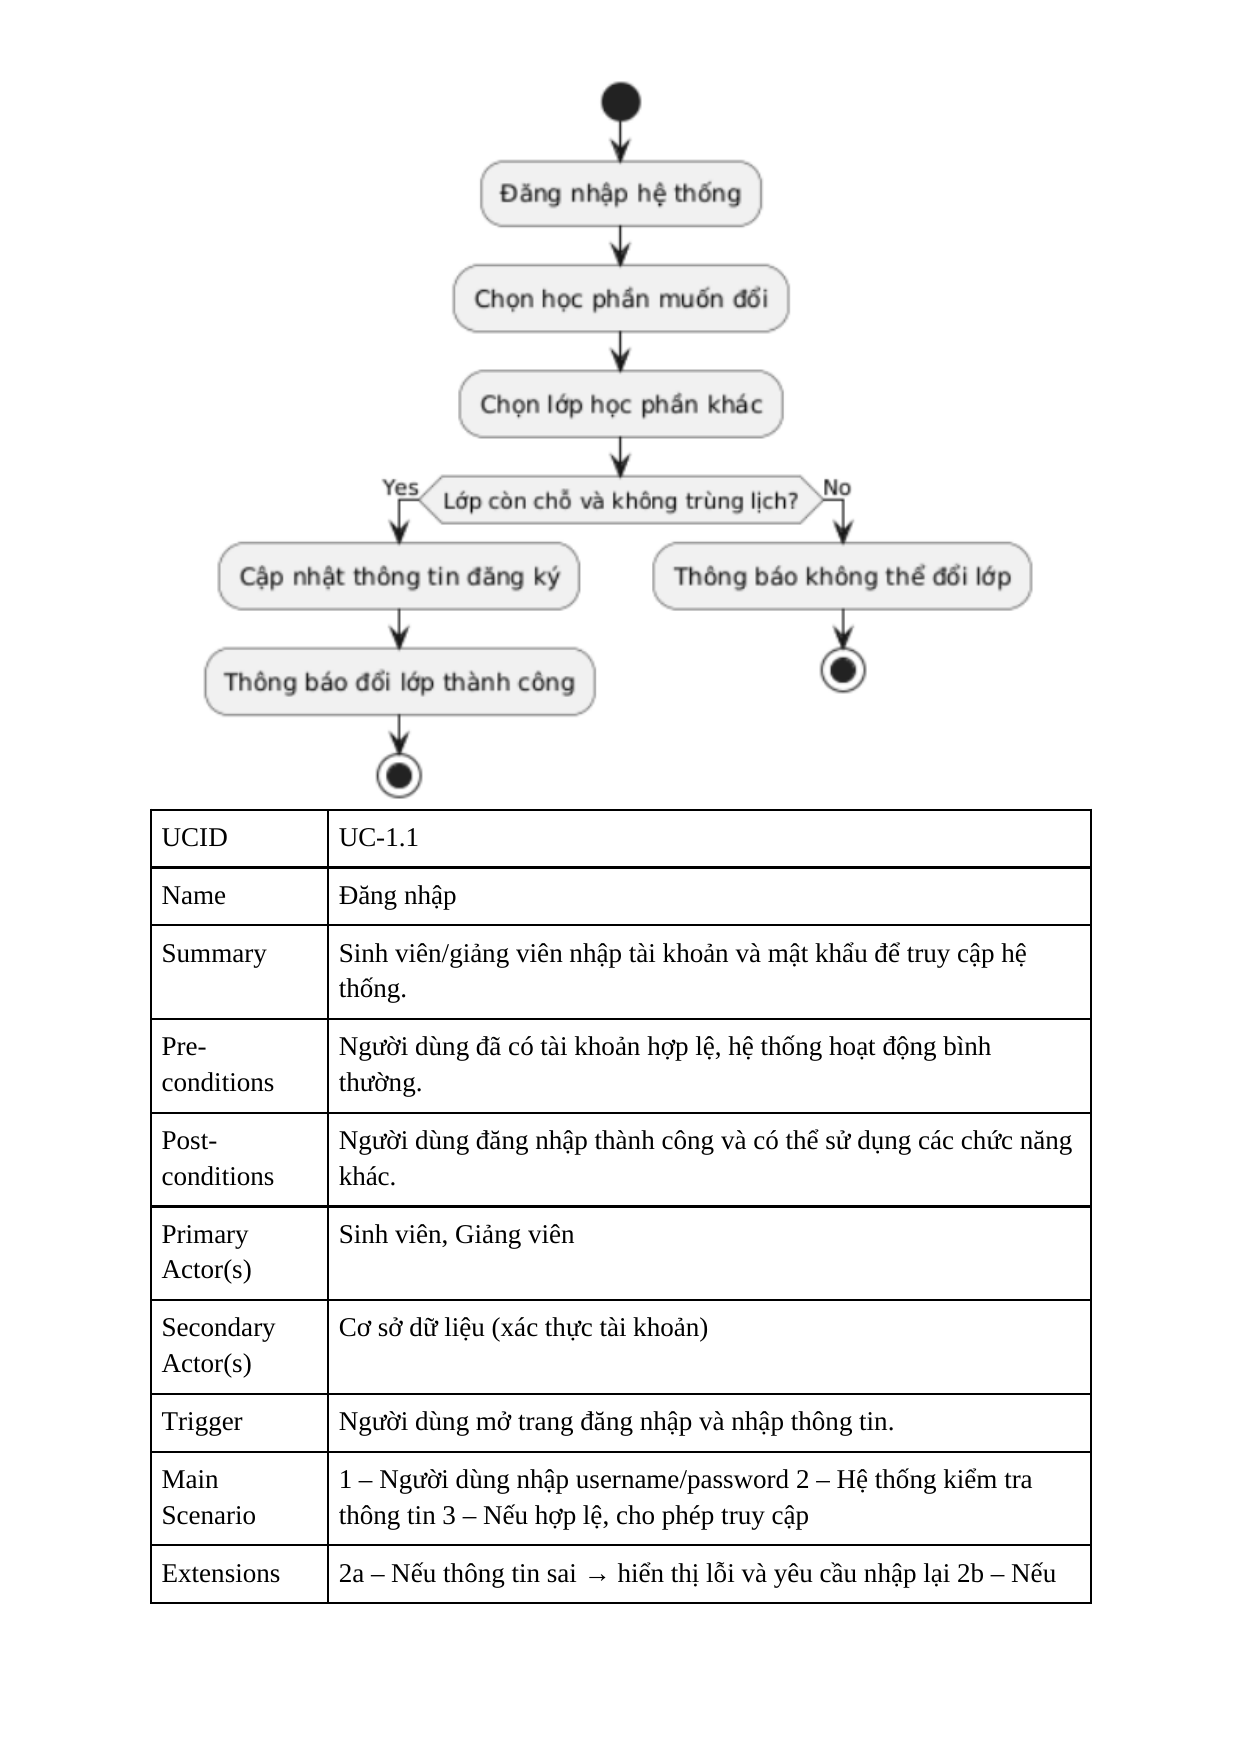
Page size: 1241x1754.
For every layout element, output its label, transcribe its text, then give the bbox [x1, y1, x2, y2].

table_cell Trigger [152, 1395, 327, 1451]
table_cell Pre-conditions [152, 1020, 327, 1112]
table_cell UC-1.1 [329, 811, 1090, 866]
table_cell 2a – Nếu thông tin sai → hiển thị lỗi và yêu cầu nhập lại 2b – Nếu tài khoản bị khóa → thông báo không thể đăng nhập [329, 1546, 1090, 1602]
table_cell Đăng nhập [329, 869, 1090, 924]
table_cell Người dùng mở trang đăng nhập và nhập thông tin. [329, 1395, 1090, 1451]
table_cell Summary [152, 926, 327, 1018]
table_cell Cơ sở dữ liệu (xác thực tài khoản) [329, 1301, 1090, 1393]
table_cell Main Scenario [152, 1453, 327, 1544]
table_cell Người dùng đã có tài khoản hợp lệ, hệ thống hoạt động bình thường. [329, 1020, 1090, 1112]
table_cell Primary Actor(s) [152, 1208, 327, 1299]
table_cell Post-conditions [152, 1114, 327, 1205]
table_cell UCID [152, 811, 327, 866]
table_cell Name [152, 869, 327, 924]
picture [202, 75, 1039, 805]
table_cell Sinh viên, Giảng viên [329, 1208, 1090, 1299]
table_cell Secondary Actor(s) [152, 1301, 327, 1393]
table_cell Sinh viên/giảng viên nhập tài khoản và mật khẩu để truy cập hệ thống. [329, 926, 1090, 1018]
table_cell Người dùng đăng nhập thành công và có thể sử dụng các chức năng khác. [329, 1114, 1090, 1205]
table_cell 1 – Người dùng nhập username/password 2 – Hệ thống kiểm tra thông tin 3 – Nếu hợp lệ, cho phép truy cập [329, 1453, 1090, 1544]
table_cell Extensions [152, 1546, 327, 1602]
